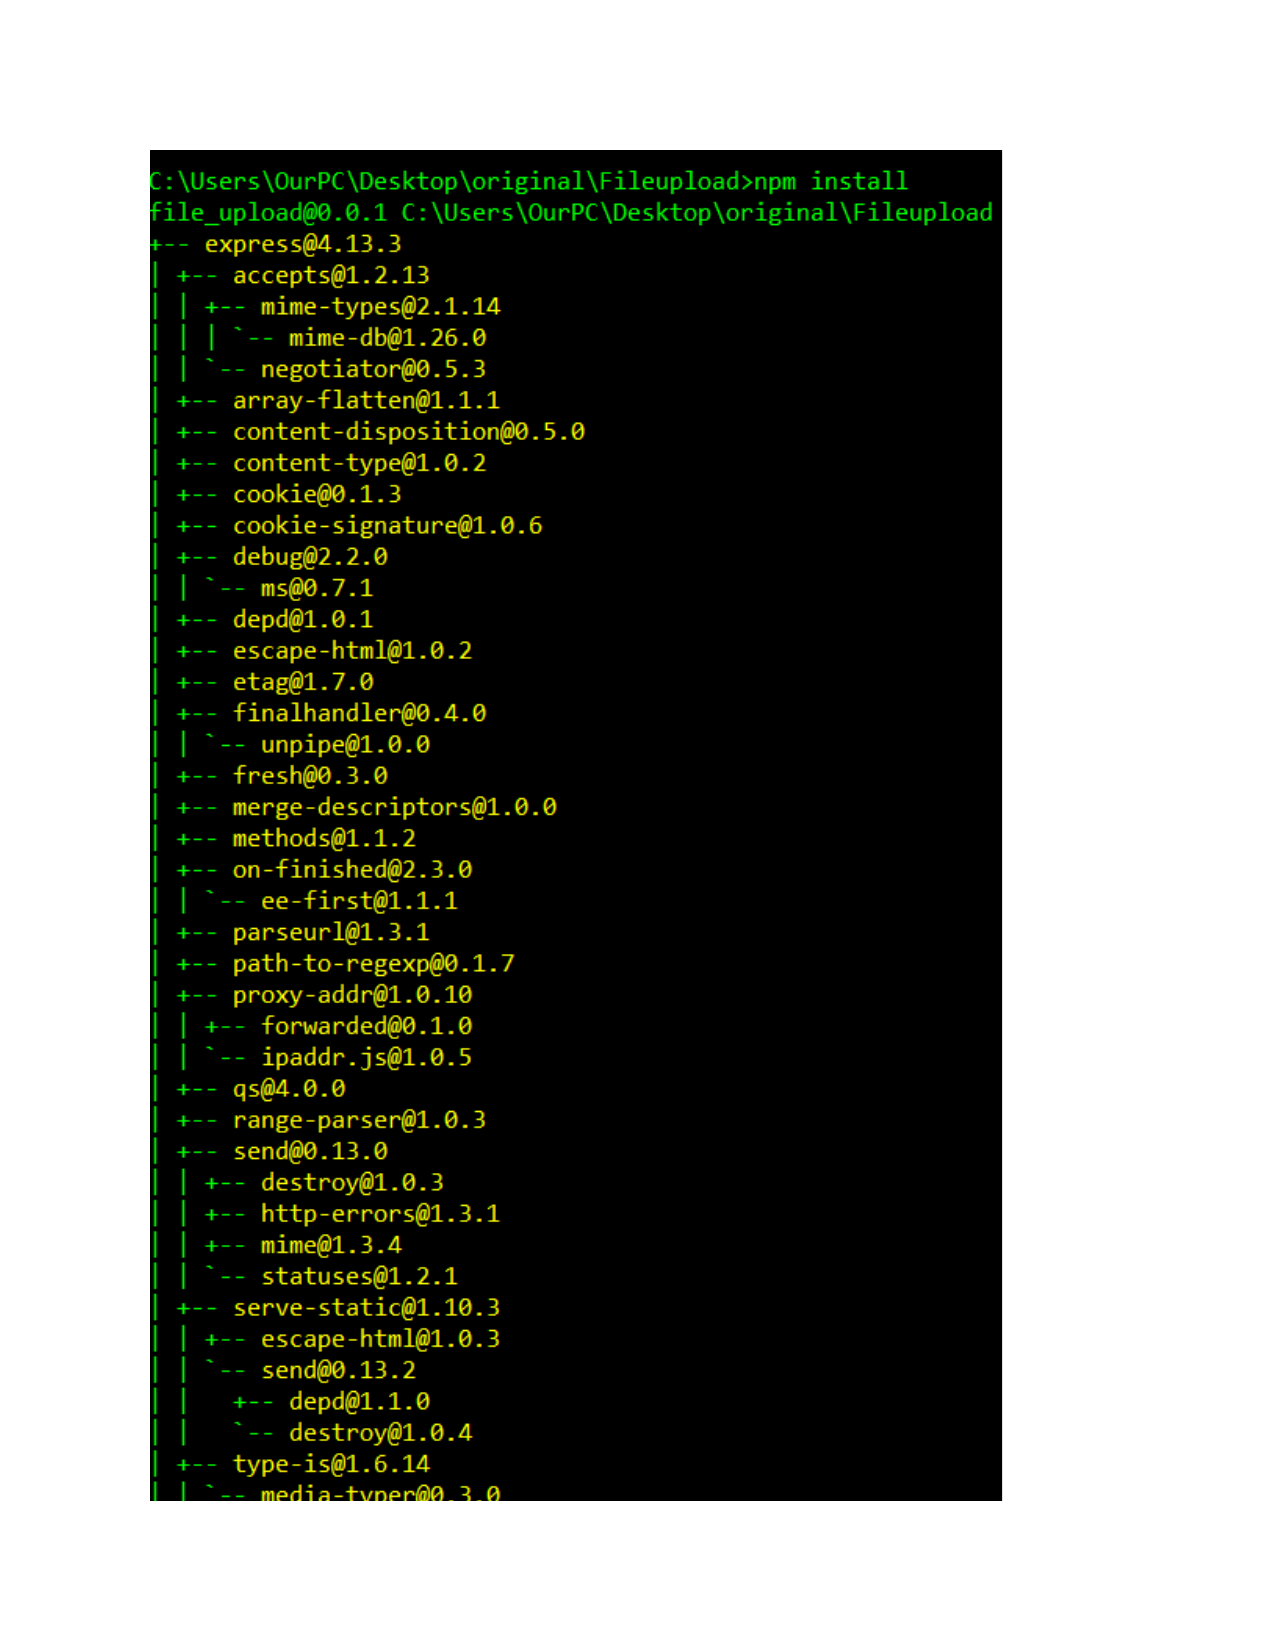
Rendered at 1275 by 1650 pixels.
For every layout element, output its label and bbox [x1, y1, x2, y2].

picture [150, 150, 1003, 1501]
